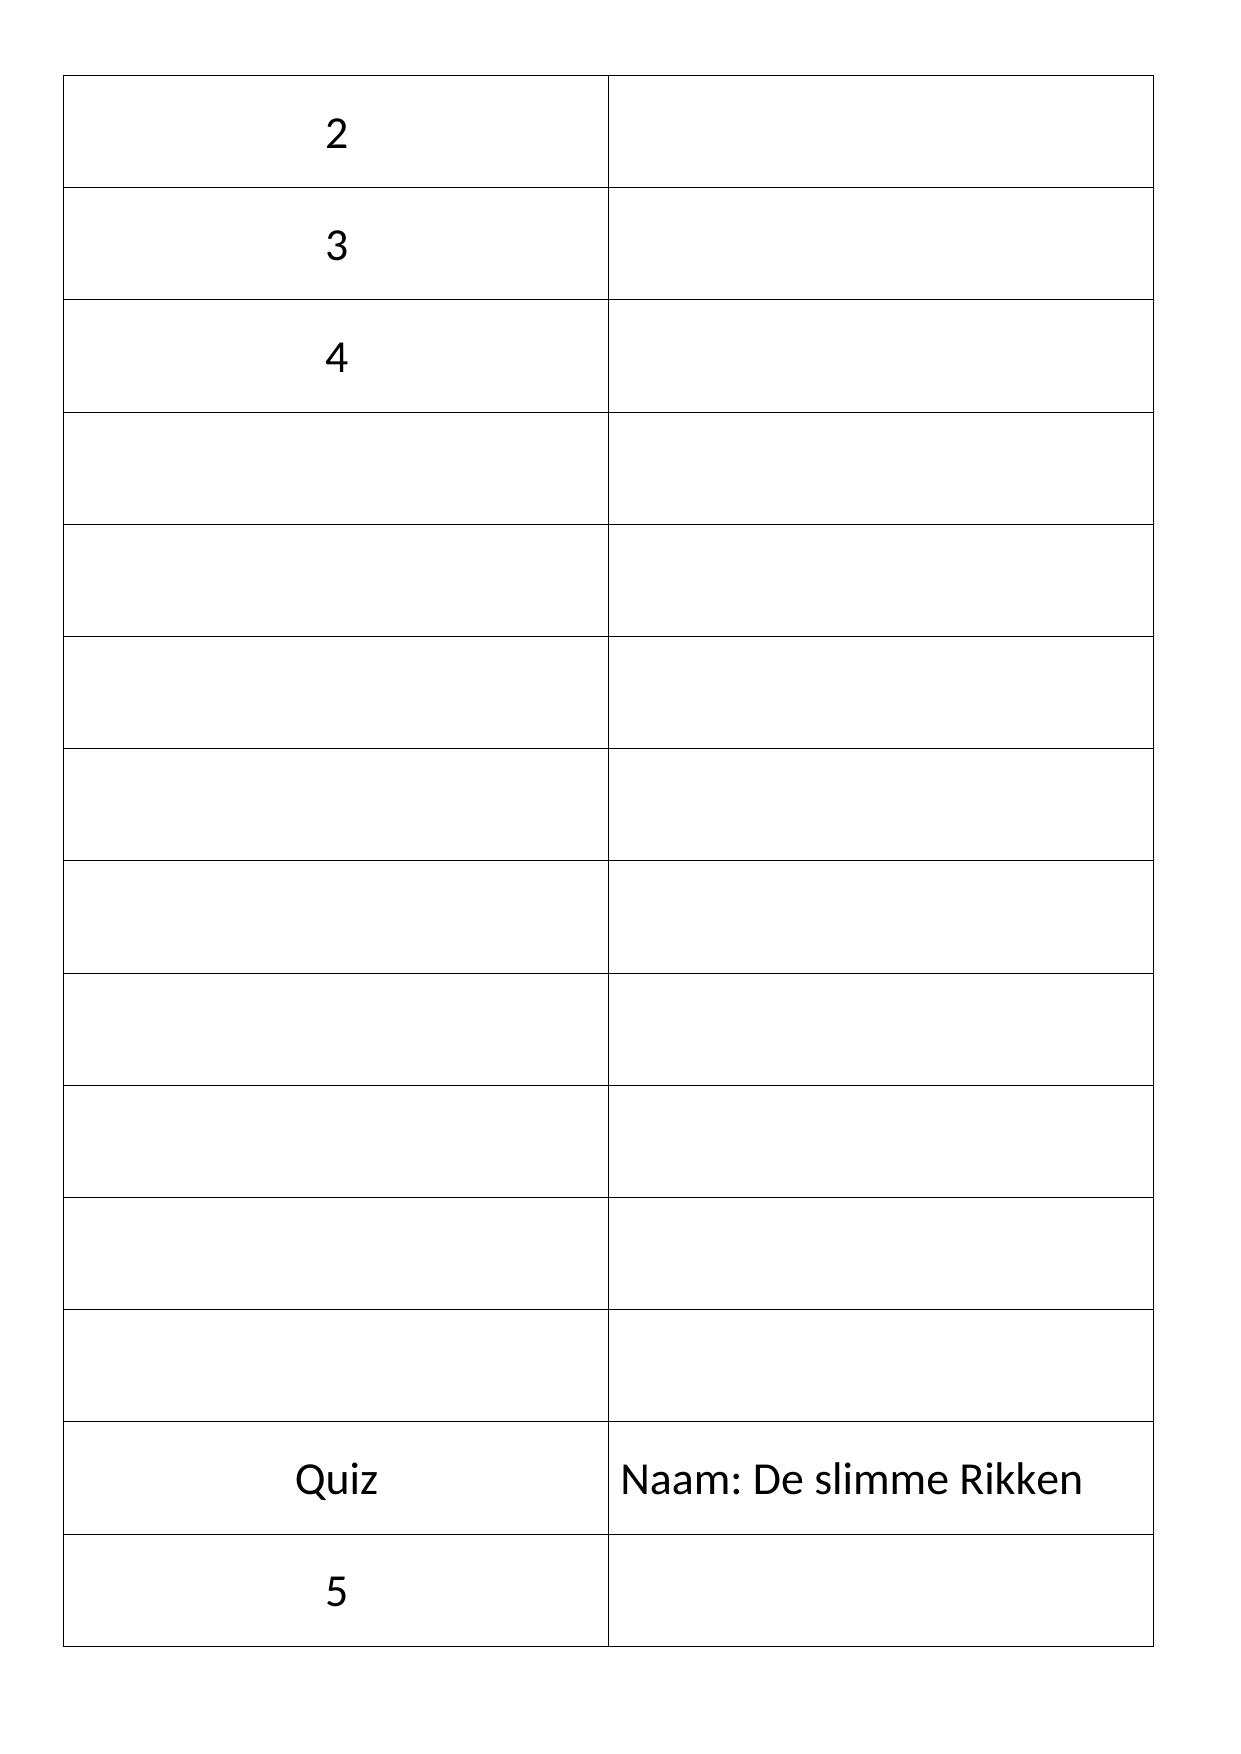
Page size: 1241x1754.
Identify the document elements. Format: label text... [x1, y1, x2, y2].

table_cell [609, 525, 1153, 636]
table_cell [64, 1198, 608, 1309]
table_cell 5 [64, 1535, 608, 1646]
table_cell [609, 1310, 1153, 1421]
table_cell [64, 861, 608, 972]
table_cell [609, 1086, 1153, 1197]
table_cell [609, 76, 1153, 187]
table_cell 4 [64, 300, 608, 412]
table_header Quiz [64, 1422, 608, 1533]
table_cell [609, 974, 1153, 1085]
table_cell [609, 413, 1153, 524]
table_cell 2 [64, 76, 608, 187]
table_cell [609, 749, 1153, 860]
table_cell [64, 749, 608, 860]
table_cell [609, 300, 1153, 412]
table_cell 3 [64, 188, 608, 299]
table_cell [64, 1310, 608, 1421]
table_cell [609, 1535, 1153, 1646]
table_cell [64, 413, 608, 524]
table_cell [609, 1198, 1153, 1309]
table_cell [64, 974, 608, 1085]
table_cell [64, 1086, 608, 1197]
table_cell [609, 861, 1153, 972]
table_cell [609, 188, 1153, 299]
table_cell [64, 637, 608, 748]
table_cell [64, 525, 608, 636]
table_cell [609, 637, 1153, 748]
table_header Naam: De slimme Rikken [609, 1422, 1153, 1533]
